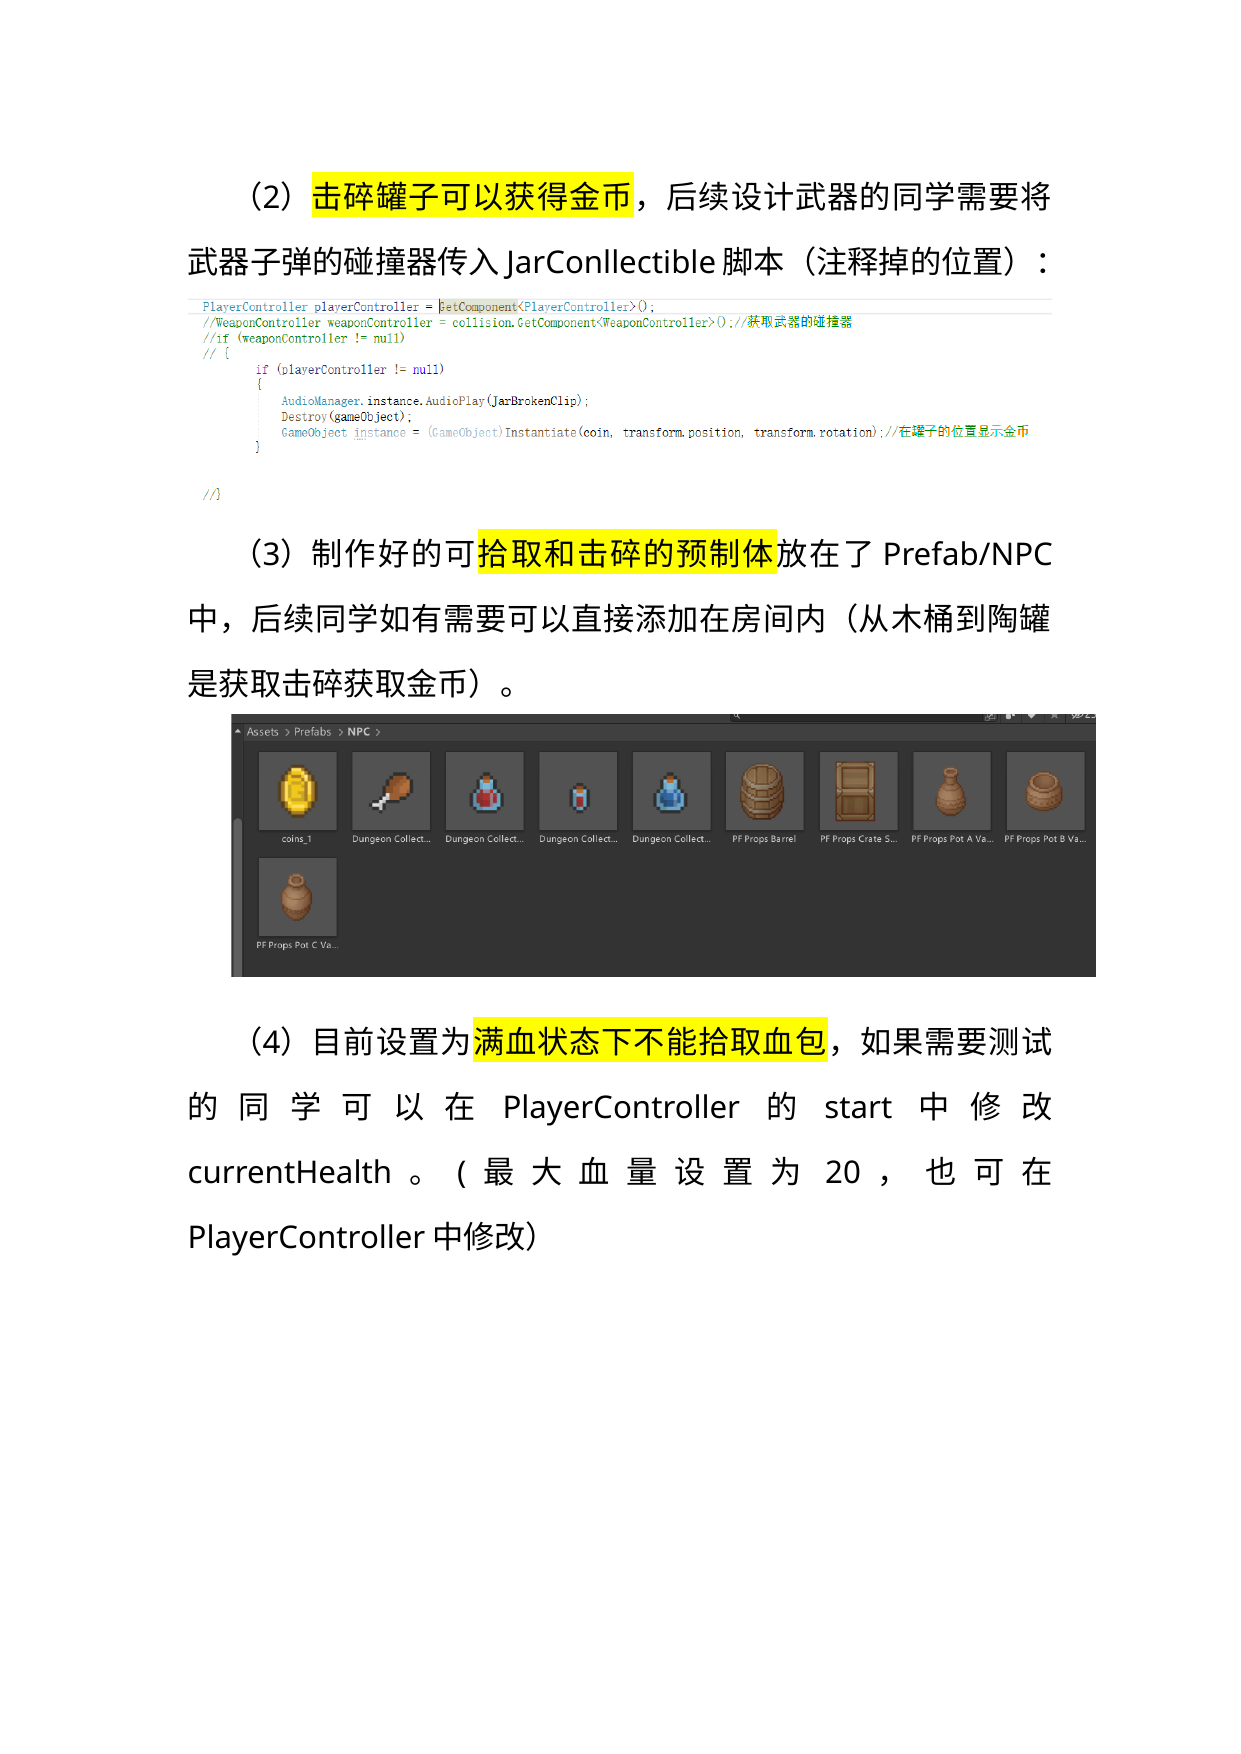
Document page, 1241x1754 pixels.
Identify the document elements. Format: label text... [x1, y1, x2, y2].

picture [231, 714, 1096, 977]
list 目前设置为满血状态下不能拾取血包，如果需要测试的同学可以在PlayerController的start中修改currentHealth。(最大血量设置为20，也可在PlayerController中修改） [187, 1007, 1053, 1267]
list 制作好的可拾取和击碎的预制体放在了Prefab/NPC中，后续同学如有需要可以直接添加在房间内（从木桶到陶罐是获取击碎获取金币）。 [187, 519, 1053, 714]
picture [187, 292, 1053, 506]
list 击碎罐子可以获得金币，后续设计武器的同学需要将武器子弹的碰撞器传入JarConllectible脚本（注释掉的位置）： [187, 162, 1053, 292]
